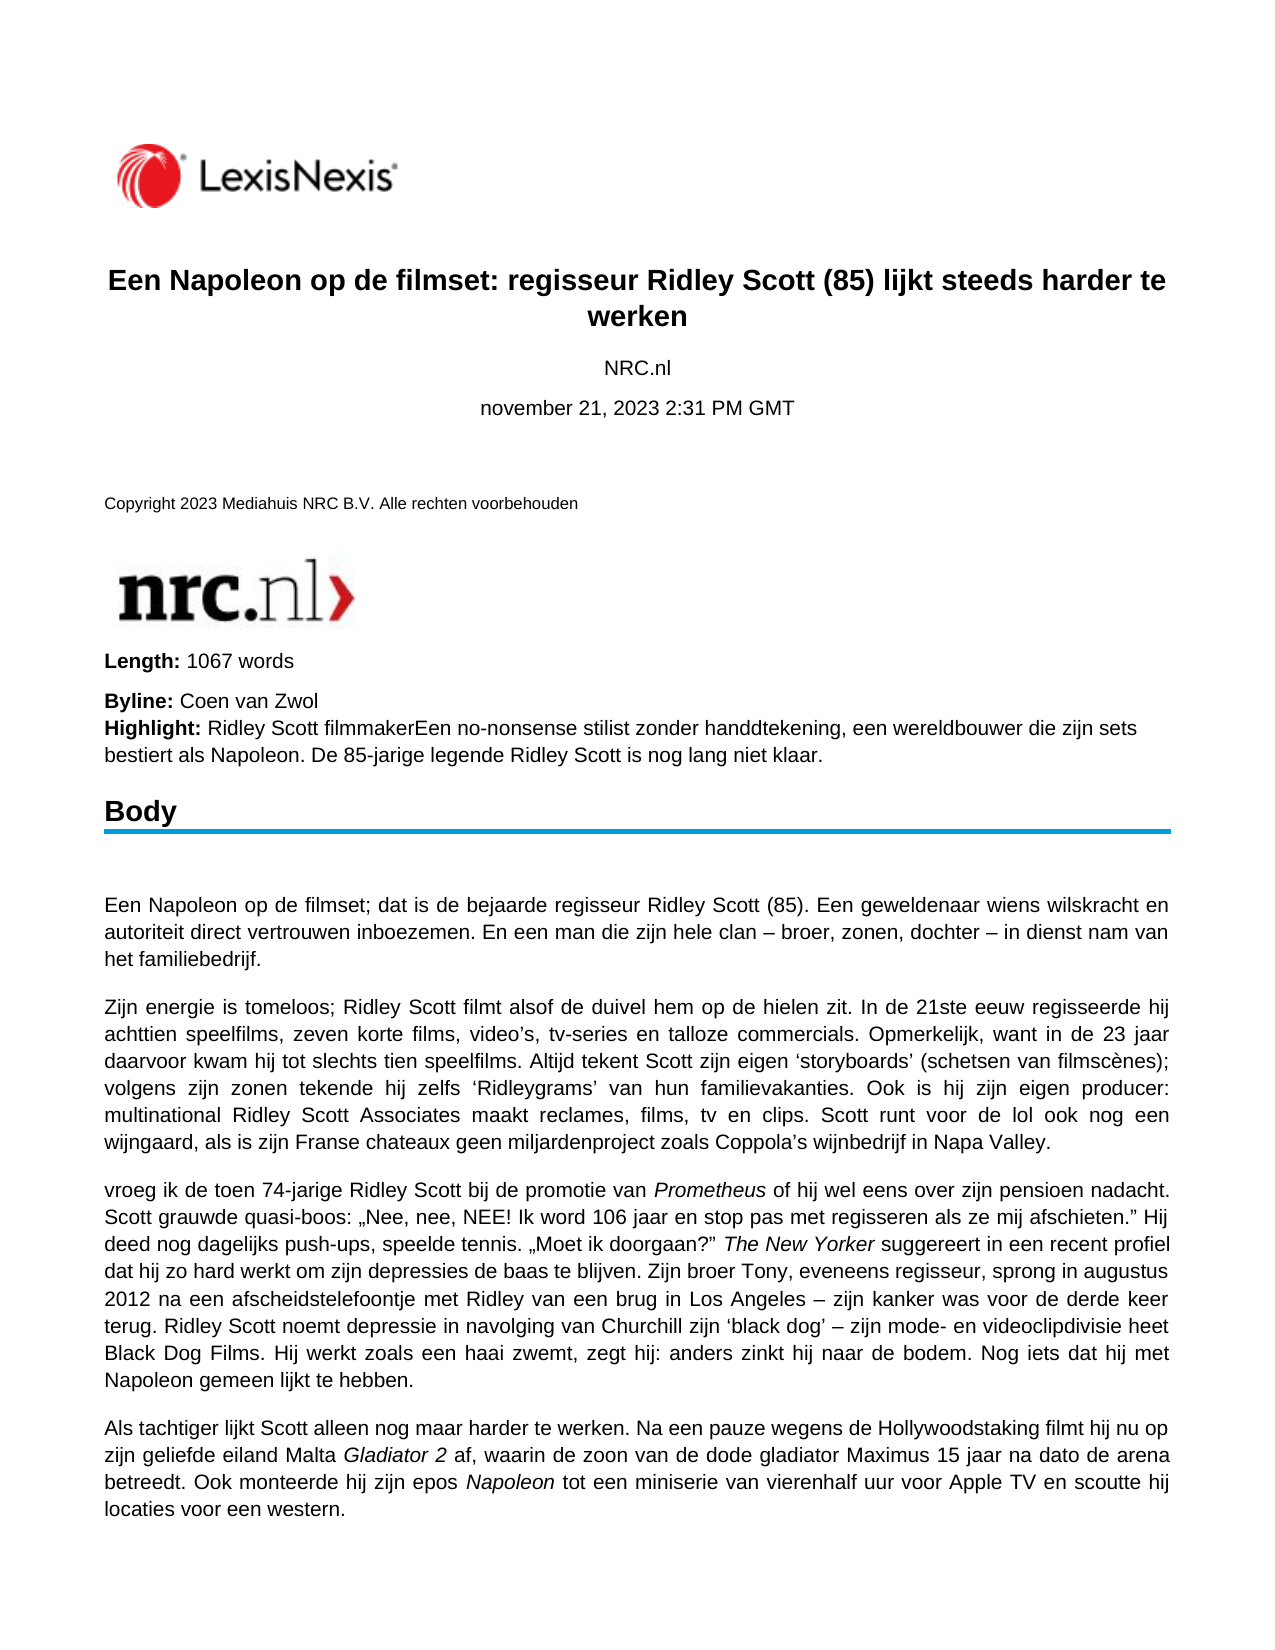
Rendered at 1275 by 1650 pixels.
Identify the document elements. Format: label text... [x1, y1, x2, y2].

text Als tachtiger lijkt Scott alleen nog maar harder te werken. Na een pauze wegens de Hollywoodstaking filmt hij nu op zijn geliefde eiland Malta Gladiator 2 af, waarin de zoon van de dode gladiator Maximus 15 jaar na dato de arena betreedt. Ook monteerde hij zijn epos Napoleon tot een miniserie van vierenhalf uur voor Apple TV en scoutte hij locaties voor een western. [104, 1412, 1171, 1521]
text Byline: Coen van Zwol [104, 686, 1171, 713]
picture [104, 144, 412, 208]
text NRC.nl [104, 353, 1171, 380]
text Copyright 2023 Mediahuis NRC B.V. Alle rechten voorbehouden [104, 461, 1171, 513]
text november 21, 2023 2:31 PM GMT [104, 393, 1171, 420]
text Highlight: Ridley Scott filmmakerEen no-nonsense stilist zonder handdtekening, een wereldbouwer die zijn sets bestiert als Napoleon. De 85-jarige legende Ridley Scott is nog lang niet klaar. [104, 713, 1171, 767]
text Een Napoleon op de filmset; dat is de bejaarde regisseur Ridley Scott (85). Een geweldenaar wiens wilskracht en autoriteit direct vertrouwen inboezemen. En een man die zijn hele clan – broer, zonen, dochter – in dienst nam van het familiebedrijf. [104, 889, 1171, 971]
text Body [104, 792, 1171, 827]
text vroeg ik de toen 74-jarige Ridley Scott bij de promotie van Prometheus of hij wel eens over zijn pensioen nadacht. Scott grauwde quasi-boos: „Nee, nee, NEE! Ik word 106 jaar en stop pas met regisseren als ze mij afschieten.” Hij deed nog dagelijks push-ups, speelde tennis. „Moet ik doorgaan?” The New Yorker suggereert in een recent profiel dat hij zo hard werkt om zijn depressies de baas te blijven. Zijn broer Tony, eveneens regisseur, sprong in augustus 2012 na een afscheidstelefoontje met Ridley van een brug in Los Angeles – zijn kanker was voor de derde keer terug. Ridley Scott noemt depressie in navolging van Churchill zijn ‘black dog’ – zijn mode- en videoclipdivisie heet Black Dog Films. Hij werkt zoals een haai zwemt, zegt hij: anders zinkt hij naar de bodem. Nog iets dat hij met Napoleon gemeen lijkt te hebben. [104, 1175, 1171, 1392]
text Zijn energie is tomeloos; Ridley Scott filmt alsof de duivel hem op de hielen zit. In de 21ste eeuw regisseerde hij achttien speelfilms, zeven korte films, video’s, tv-series en talloze commercials. Opmerkelijk, want in de 23 jaar daarvoor kwam hij tot slechts tien speelfilms. Altijd tekent Scott zijn eigen ‘storyboards’ (schetsen van filmscènes); volgens zijn zonen tekende hij zelfs ‘Ridleygrams’ van hun familievakanties. Ook is hij zijn eigen producer: multinational Ridley Scott Associates maakt reclames, films, tv en clips. Scott runt voor de lol ook nog een wijngaard, als is zijn Franse chateaux geen miljardenproject zoals Coppola’s wijnbedrijf in Napa Valley. [104, 992, 1171, 1154]
picture [104, 553, 364, 634]
text Length: 1067 words [104, 646, 1171, 673]
subtitle Een Napoleon op de filmset: regisseur Ridley Scott (85) lijkt steeds harder te werken [104, 261, 1171, 332]
